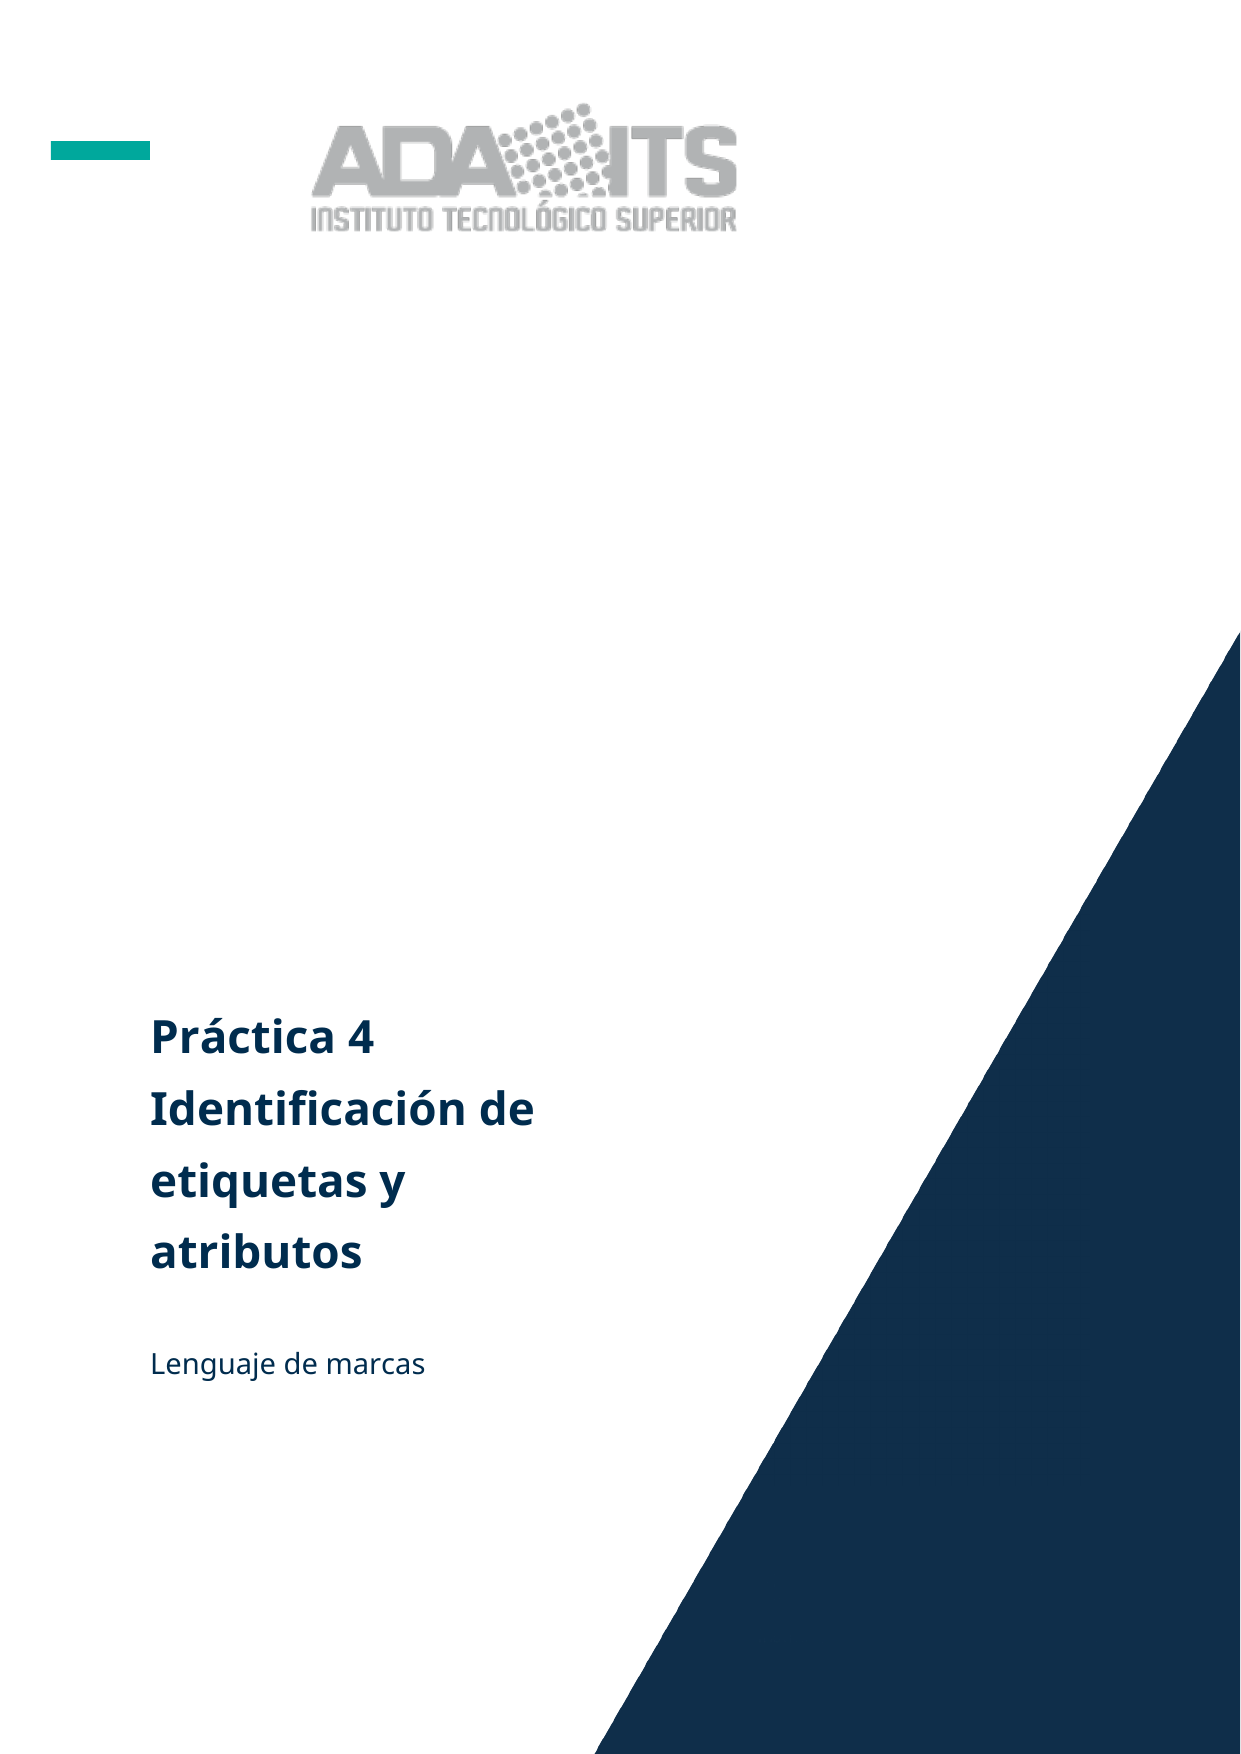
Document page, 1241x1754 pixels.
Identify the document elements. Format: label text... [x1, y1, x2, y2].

picture [565, 589, 1241, 1754]
subtitle Lenguaje de marcas [150, 1344, 565, 1383]
picture [208, 73, 834, 265]
subtitle Práctica 4 Identificación de etiquetas y atributos [150, 1005, 565, 1282]
